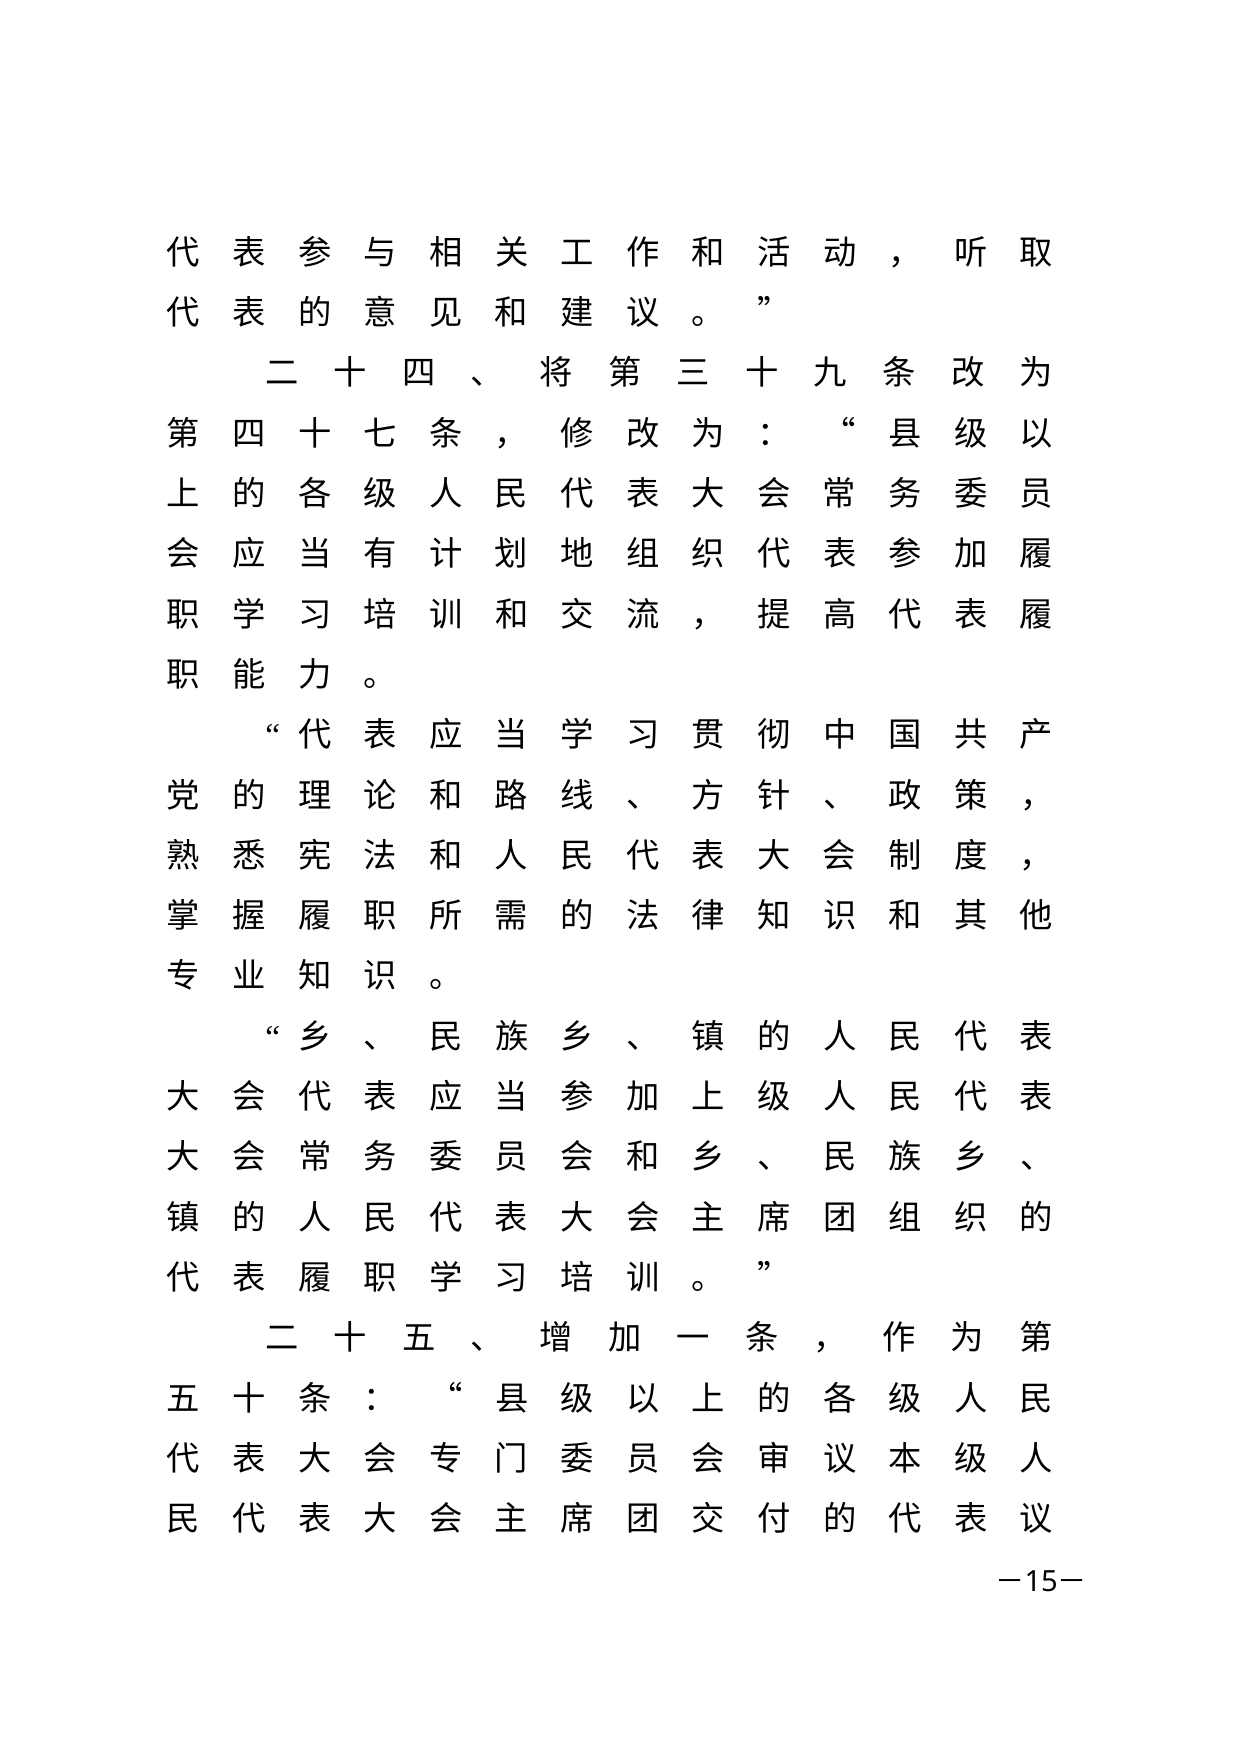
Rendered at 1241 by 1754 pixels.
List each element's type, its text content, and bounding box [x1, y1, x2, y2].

list 二十四、将第三十九条改为第四十七条，修改为：“县级以上的各级人民代表大会常务委员会应当有计划地组织代表参加履职学习培训和交流，提高代表履职能力。 [167, 340, 1085, 702]
list 二十五、增加一条，作为第五十条：“县级以上的各级人民代表大会专门委员会审议本级人民代表大会主席团交付的代表议案，应当与代表联系沟通，充分听取意见，并及时通报情况。” [167, 1305, 1085, 1546]
text “代表应当学习贯彻中国共产党的理论和路线、方针、政策，熟悉宪法和人民代表大会制度，掌握履职所需的法律知识和其他专业知识。 [167, 702, 1085, 1003]
text “各级人民政府及其所属各部门、监察委员会、人民法院、人民检察院，根据本级人民代表大会常务委员会的统筹安排，邀请代表参与相关工作和活动，听取代表的意见和建议。” [167, 219, 1085, 340]
text “乡、民族乡、镇的人民代表大会代表应当参加上级人民代表大会常务委员会和乡、民族乡、镇的人民代表大会主席团组织的代表履职学习培训。” [167, 1003, 1085, 1305]
